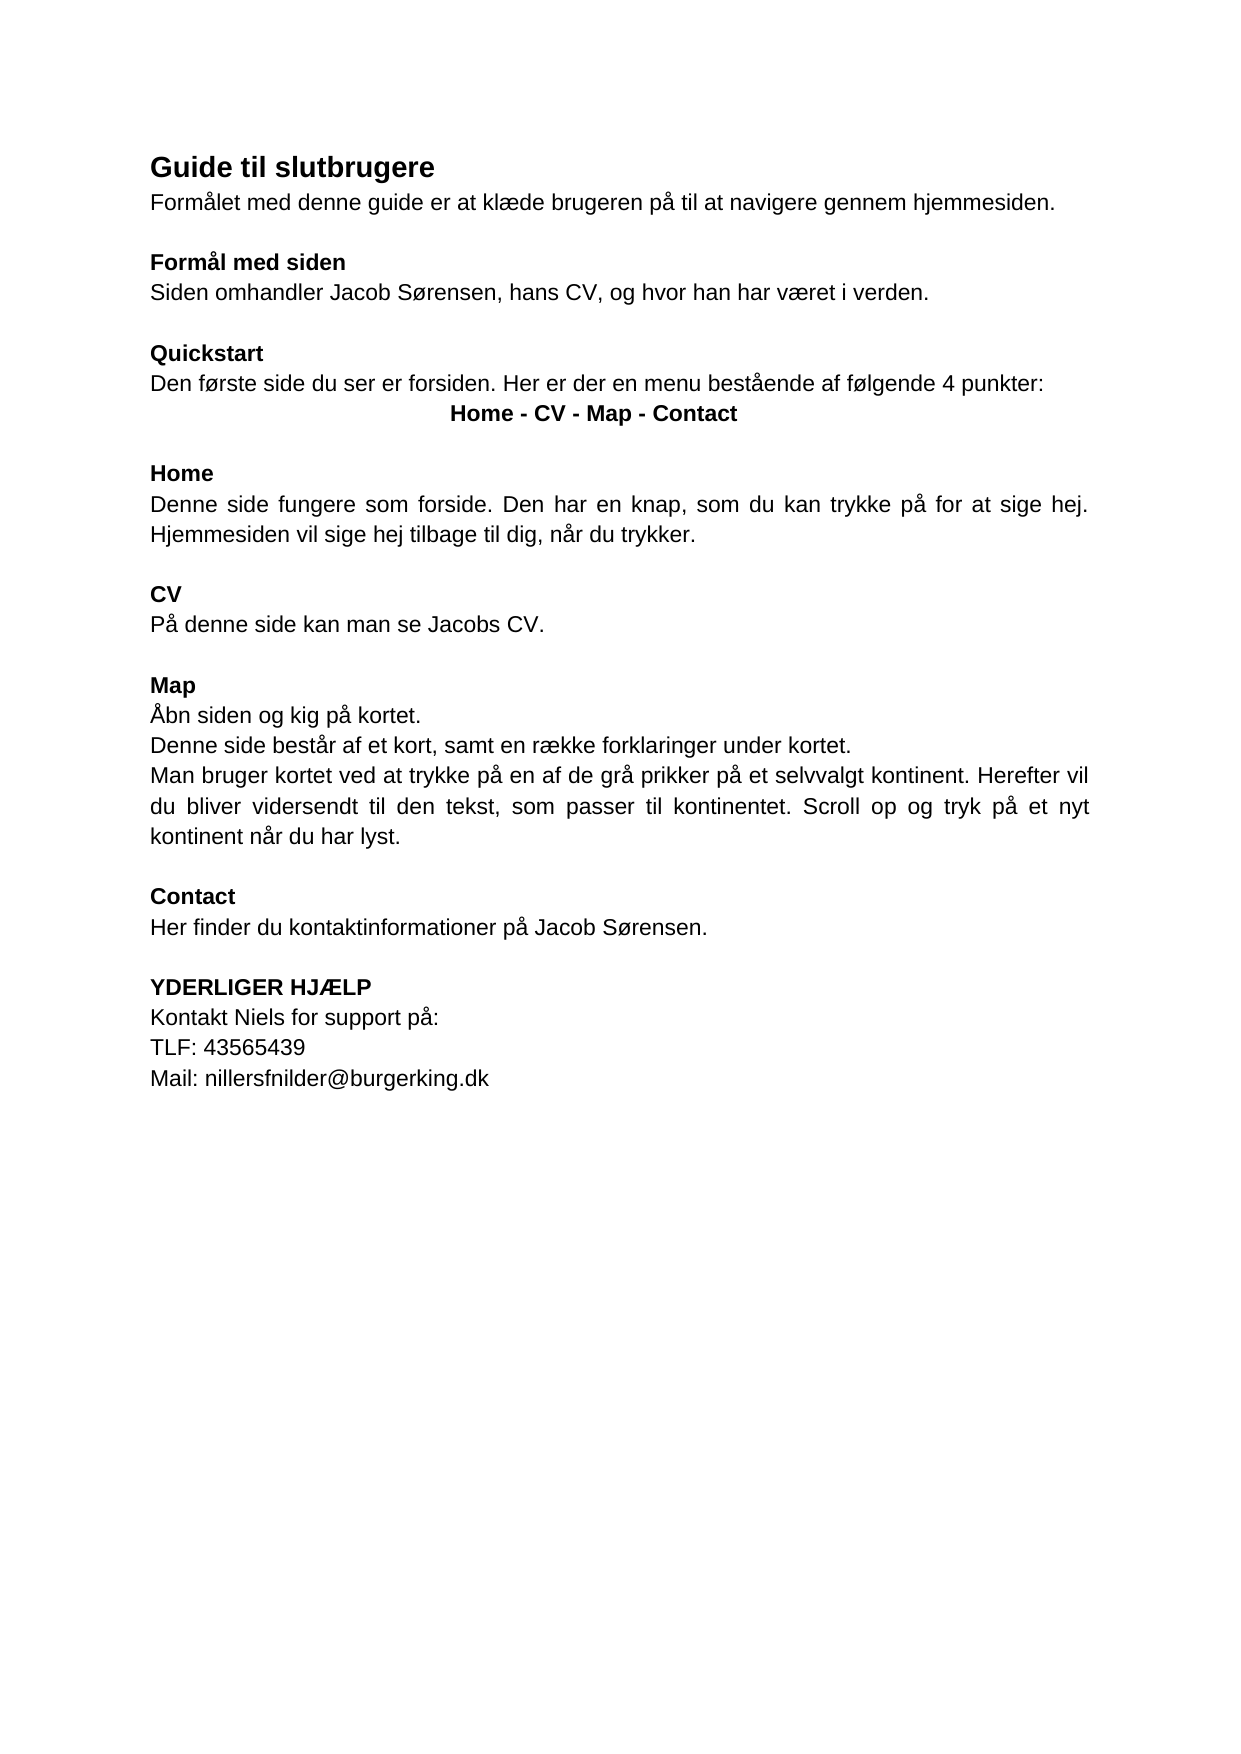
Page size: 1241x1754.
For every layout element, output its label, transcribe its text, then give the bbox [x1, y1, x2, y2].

text Åbn siden og kig på kortet. [150, 702, 1090, 728]
text Map [150, 672, 1090, 698]
text Quickstart [150, 339, 1090, 366]
text Siden omhandler Jacob Sørensen, hans CV, og hvor han har været i verden. [150, 279, 1090, 306]
text TLF: 43565439 [150, 1034, 1090, 1061]
text Formålet med denne guide er at klæde brugeren på til at navigere gennem hjemmesiden. [150, 188, 1090, 215]
text YDERLIGER HJÆLP [150, 974, 1090, 1000]
text CV [150, 581, 1090, 608]
text Formål med siden [150, 249, 1090, 275]
text Den første side du ser er forsiden. Her er der en menu bestående af følgende 4 punkter: [150, 370, 1090, 396]
text Mail: nillersfnilder@burgerking.dk [150, 1064, 1090, 1091]
text Denne side består af et kort, samt en række forklaringer under kortet. [150, 732, 1090, 759]
text Man bruger kortet ved at trykke på en af de grå prikker på et selvvalgt kontinent. Herefter vil du bliver vidersendt til den tekst, som passer til kontinentet. Scroll op og tryk på et nyt kontinent når du har lyst. [150, 762, 1090, 849]
text På denne side kan man se Jacobs CV. [150, 611, 1090, 638]
text Guide til slutbrugere [150, 150, 1090, 183]
text Home - CV - Map - Contact [375, 400, 1090, 426]
text Kontakt Niels for support på: [150, 1004, 1090, 1031]
text Denne side fungere som forside. Den har en knap, som du kan trykke på for at sige hej. Hjemmesiden vil sige hej tilbage til dig, når du trykker. [150, 491, 1090, 547]
text Her finder du kontaktinformationer på Jacob Sørensen. [150, 913, 1090, 940]
text Home [150, 460, 1090, 487]
text Contact [150, 883, 1090, 910]
